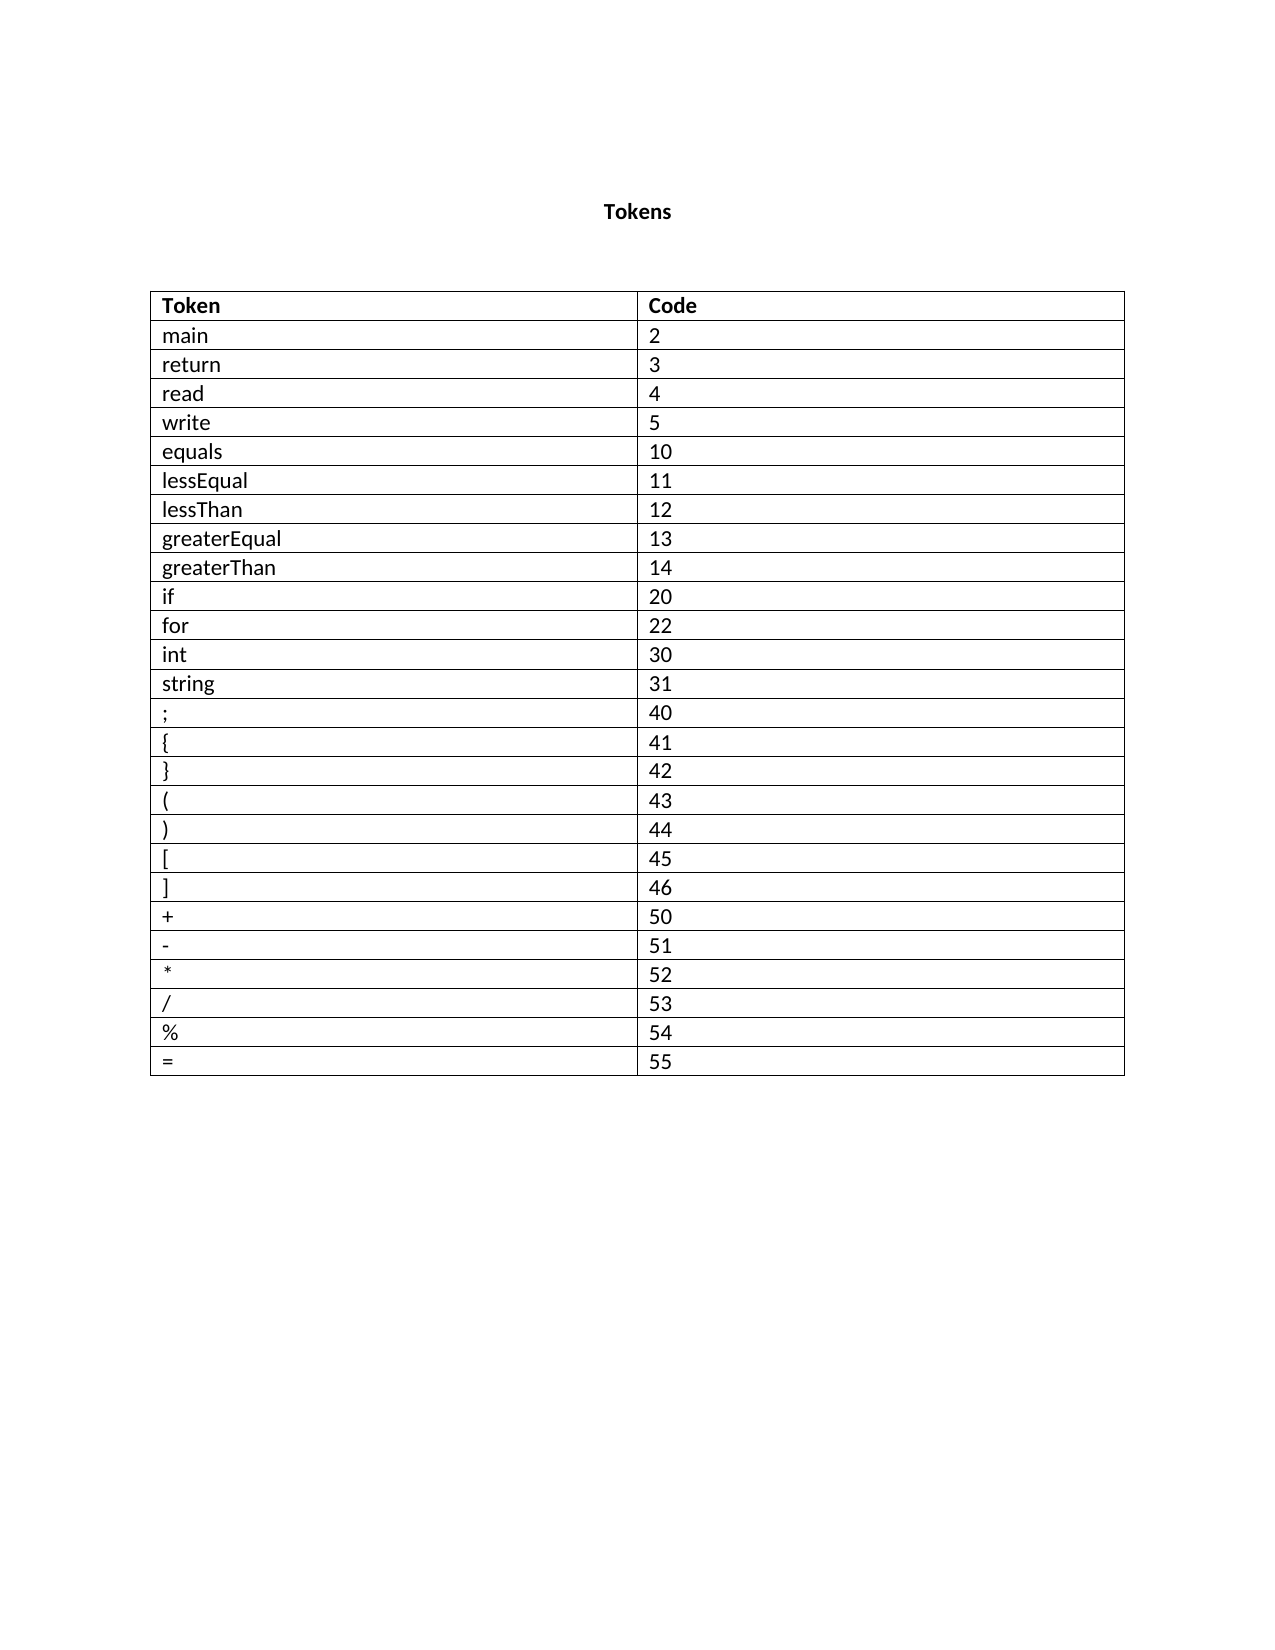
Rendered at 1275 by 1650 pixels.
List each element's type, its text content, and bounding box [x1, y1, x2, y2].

table_cell 53 [638, 989, 1124, 1017]
table_cell string [151, 670, 637, 697]
table_cell 50 [638, 902, 1124, 930]
table_cell 2 [638, 321, 1124, 349]
table_header Token [151, 292, 637, 320]
table_cell if [151, 582, 637, 610]
table_cell lessThan [151, 495, 637, 523]
table_cell greaterThan [151, 553, 637, 581]
table_cell ] [151, 873, 637, 901]
table_cell ( [151, 786, 637, 814]
table_cell * [151, 960, 637, 988]
table_cell read [151, 379, 637, 407]
table_cell 42 [638, 757, 1124, 785]
table_cell lessEqual [151, 466, 637, 494]
table_cell ; [151, 699, 637, 727]
table_cell 3 [638, 350, 1124, 378]
table_cell 46 [638, 873, 1124, 901]
table_cell 31 [638, 670, 1124, 697]
table_cell 11 [638, 466, 1124, 494]
table_cell 51 [638, 931, 1124, 959]
table_cell int [151, 640, 637, 668]
table_cell + [151, 902, 637, 930]
table_cell 5 [638, 408, 1124, 436]
table_cell 41 [638, 728, 1124, 756]
table_cell equals [151, 437, 637, 465]
table_cell 44 [638, 815, 1124, 843]
table_cell % [151, 1018, 637, 1046]
table_cell main [151, 321, 637, 349]
table_cell } [151, 757, 637, 785]
table_cell { [151, 728, 637, 756]
table_cell 4 [638, 379, 1124, 407]
table_cell return [151, 350, 637, 378]
table_cell ) [151, 815, 637, 843]
table_cell / [151, 989, 637, 1017]
table_cell [ [151, 844, 637, 872]
table_cell 54 [638, 1018, 1124, 1046]
table_cell write [151, 408, 637, 436]
table_cell 52 [638, 960, 1124, 988]
table_cell greaterEqual [151, 524, 637, 552]
table_cell 40 [638, 699, 1124, 727]
table_cell 45 [638, 844, 1124, 872]
table_cell 22 [638, 611, 1124, 639]
text Tokens [150, 197, 1125, 225]
table_cell for [151, 611, 637, 639]
table_cell 30 [638, 640, 1124, 668]
table_cell 43 [638, 786, 1124, 814]
table_cell 14 [638, 553, 1124, 581]
table_cell 13 [638, 524, 1124, 552]
table_cell = [151, 1047, 637, 1075]
table_cell 10 [638, 437, 1124, 465]
table_header Code [638, 292, 1124, 320]
table_cell 12 [638, 495, 1124, 523]
table_cell 55 [638, 1047, 1124, 1075]
table_cell 20 [638, 582, 1124, 610]
table_cell - [151, 931, 637, 959]
